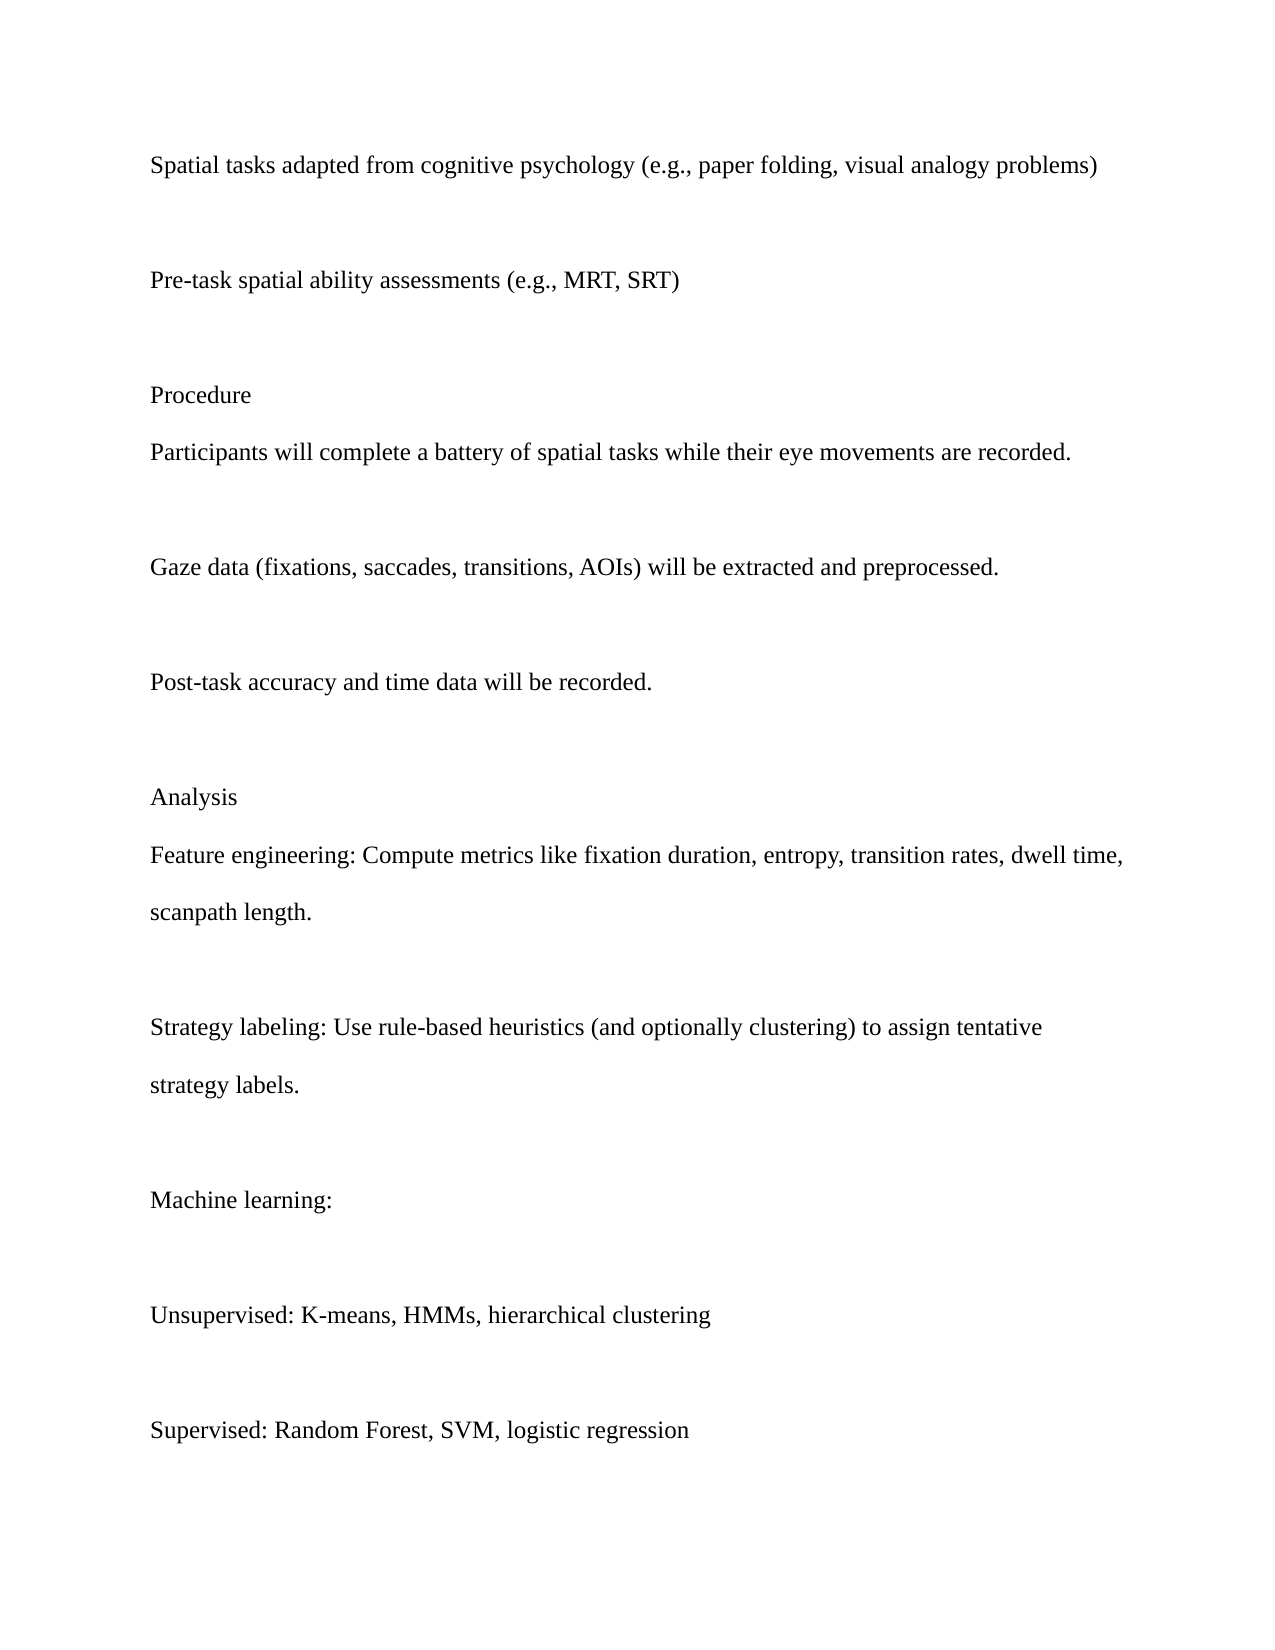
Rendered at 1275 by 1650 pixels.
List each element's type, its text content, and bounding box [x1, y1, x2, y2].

text Spatial tasks adapted from cognitive psychology (e.g., paper folding, visual analogy problems) [150, 150, 1125, 179]
text Feature engineering: Compute metrics like fixation duration, entropy, transition rates, dwell time, scanpath length. [150, 840, 1125, 926]
text Procedure [150, 380, 1125, 409]
text Analysis [150, 782, 1125, 811]
text Post-task accuracy and time data will be recorded. [150, 667, 1125, 696]
text Pre-task spatial ability assessments (e.g., MRT, SRT) [150, 265, 1125, 294]
text Supervised: Random Forest, SVM, logistic regression [150, 1415, 1125, 1444]
text Machine learning: [150, 1185, 1125, 1214]
text Gaze data (fixations, saccades, transitions, AOIs) will be extracted and preprocessed. [150, 552, 1125, 581]
text Participants will complete a battery of spatial tasks while their eye movements are recorded. [150, 437, 1125, 466]
text Strategy labeling: Use rule-based heuristics (and optionally clustering) to assign tentative strategy labels. [150, 1012, 1125, 1099]
text Unsupervised: K-means, HMMs, hierarchical clustering [150, 1300, 1125, 1329]
